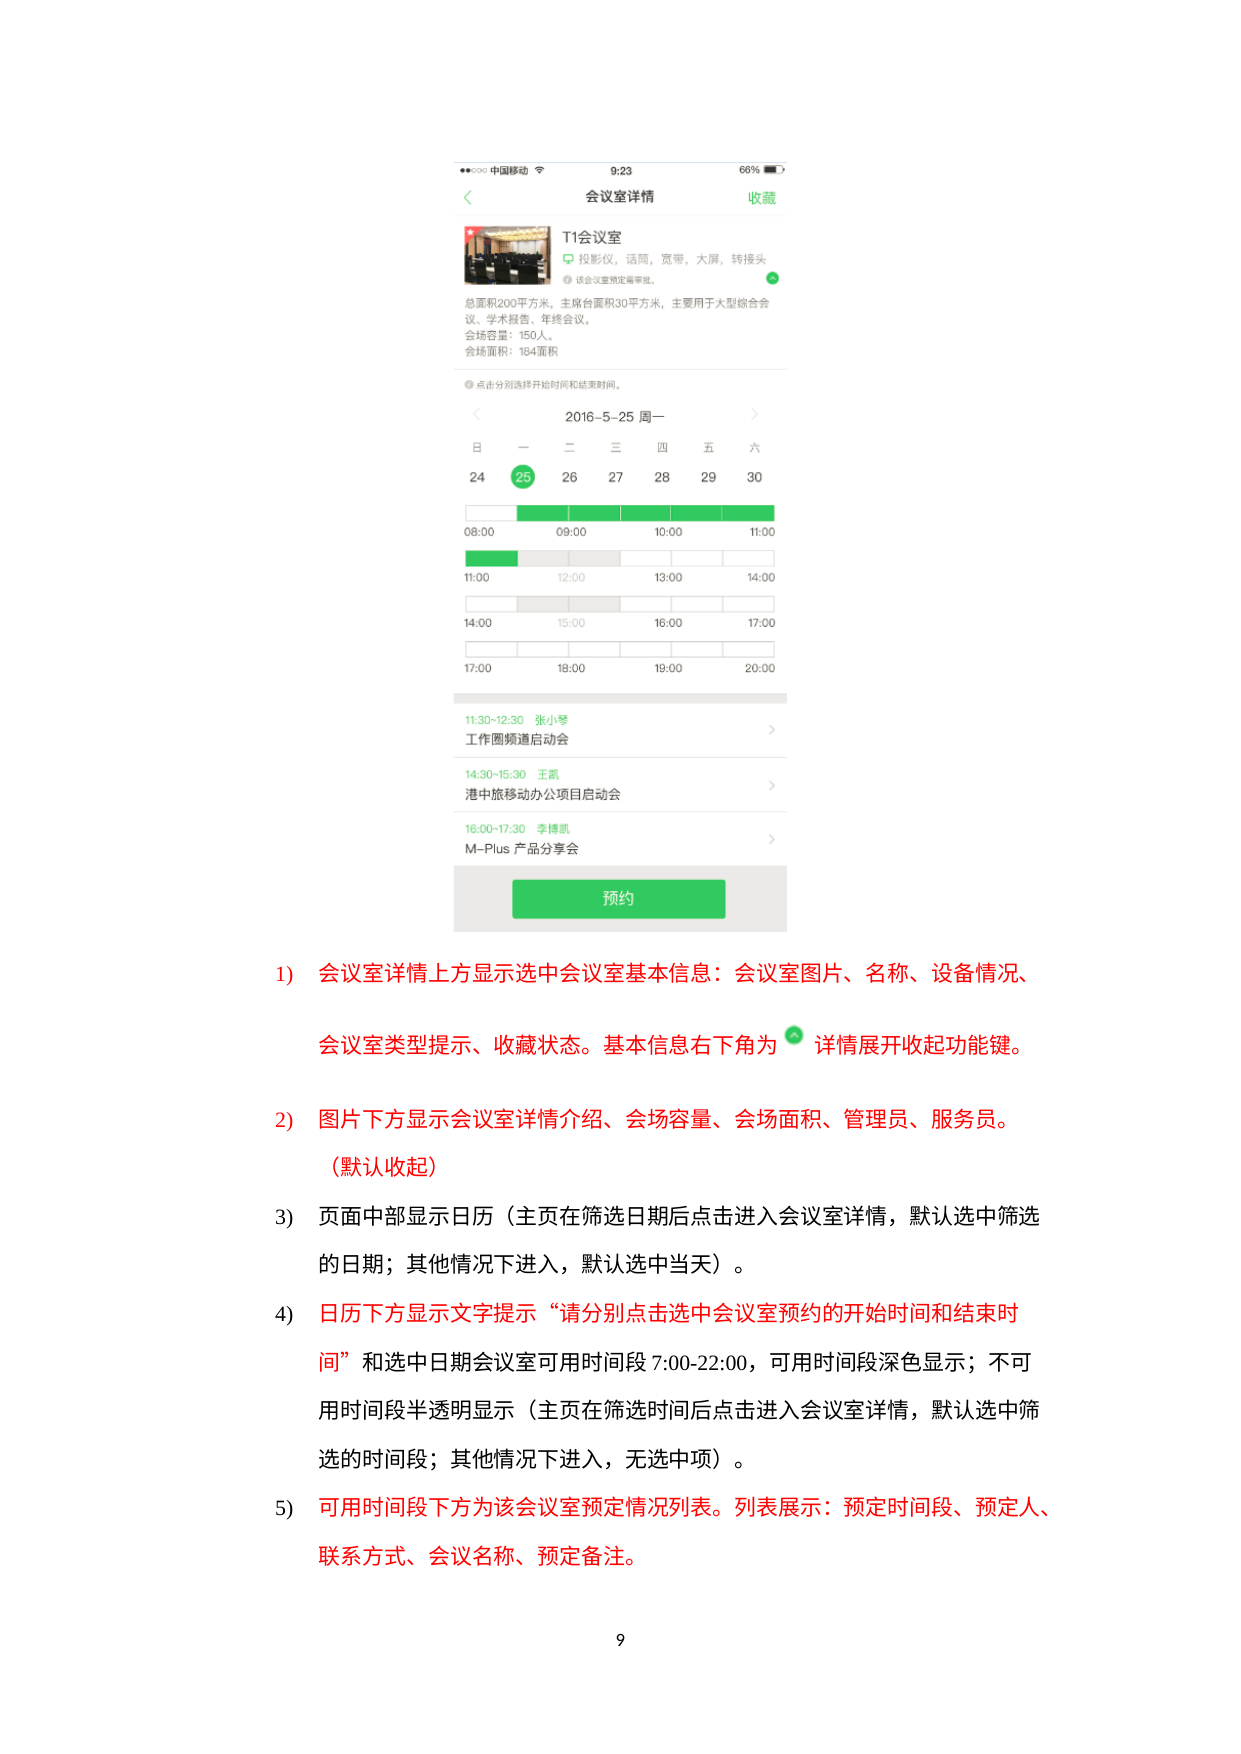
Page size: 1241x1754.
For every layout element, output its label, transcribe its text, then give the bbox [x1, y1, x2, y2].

list 可用时间段下方为该会议室预定情况列表。列表展示：预定时间段、预定人、联系方式、会议名称、预定备注。 [275, 1490, 1053, 1571]
picture [453, 162, 787, 932]
list 会议室详情上方显示选中会议室基本信息：会议室图片、名称、设备情况、会议室类型提示、收藏状态。基本信息右下角为详情展开收起功能键。 [275, 955, 1053, 1085]
list 图片下方显示会议室详情介绍、会场容量、会场面积、管理员、服务员。（默认收起） [275, 1101, 1053, 1182]
list 日历下方显示文字提示“请分别点击选中会议室预约的开始时间和结束时间”和选中日期会议室可用时间段7:00-22:00，可用时间段深色显示；不可用时间段半透明显示（主页在筛选时间后点击进入会议室详情，默认选中筛选的时间段；其他情况下进入，无选中项）。 [275, 1295, 1053, 1474]
list 页面中部显示日历（主页在筛选日期后点击进入会议室详情，默认选中筛选的日期；其他情况下进入，默认选中当天）。 [275, 1198, 1053, 1279]
picture [778, 1020, 814, 1054]
